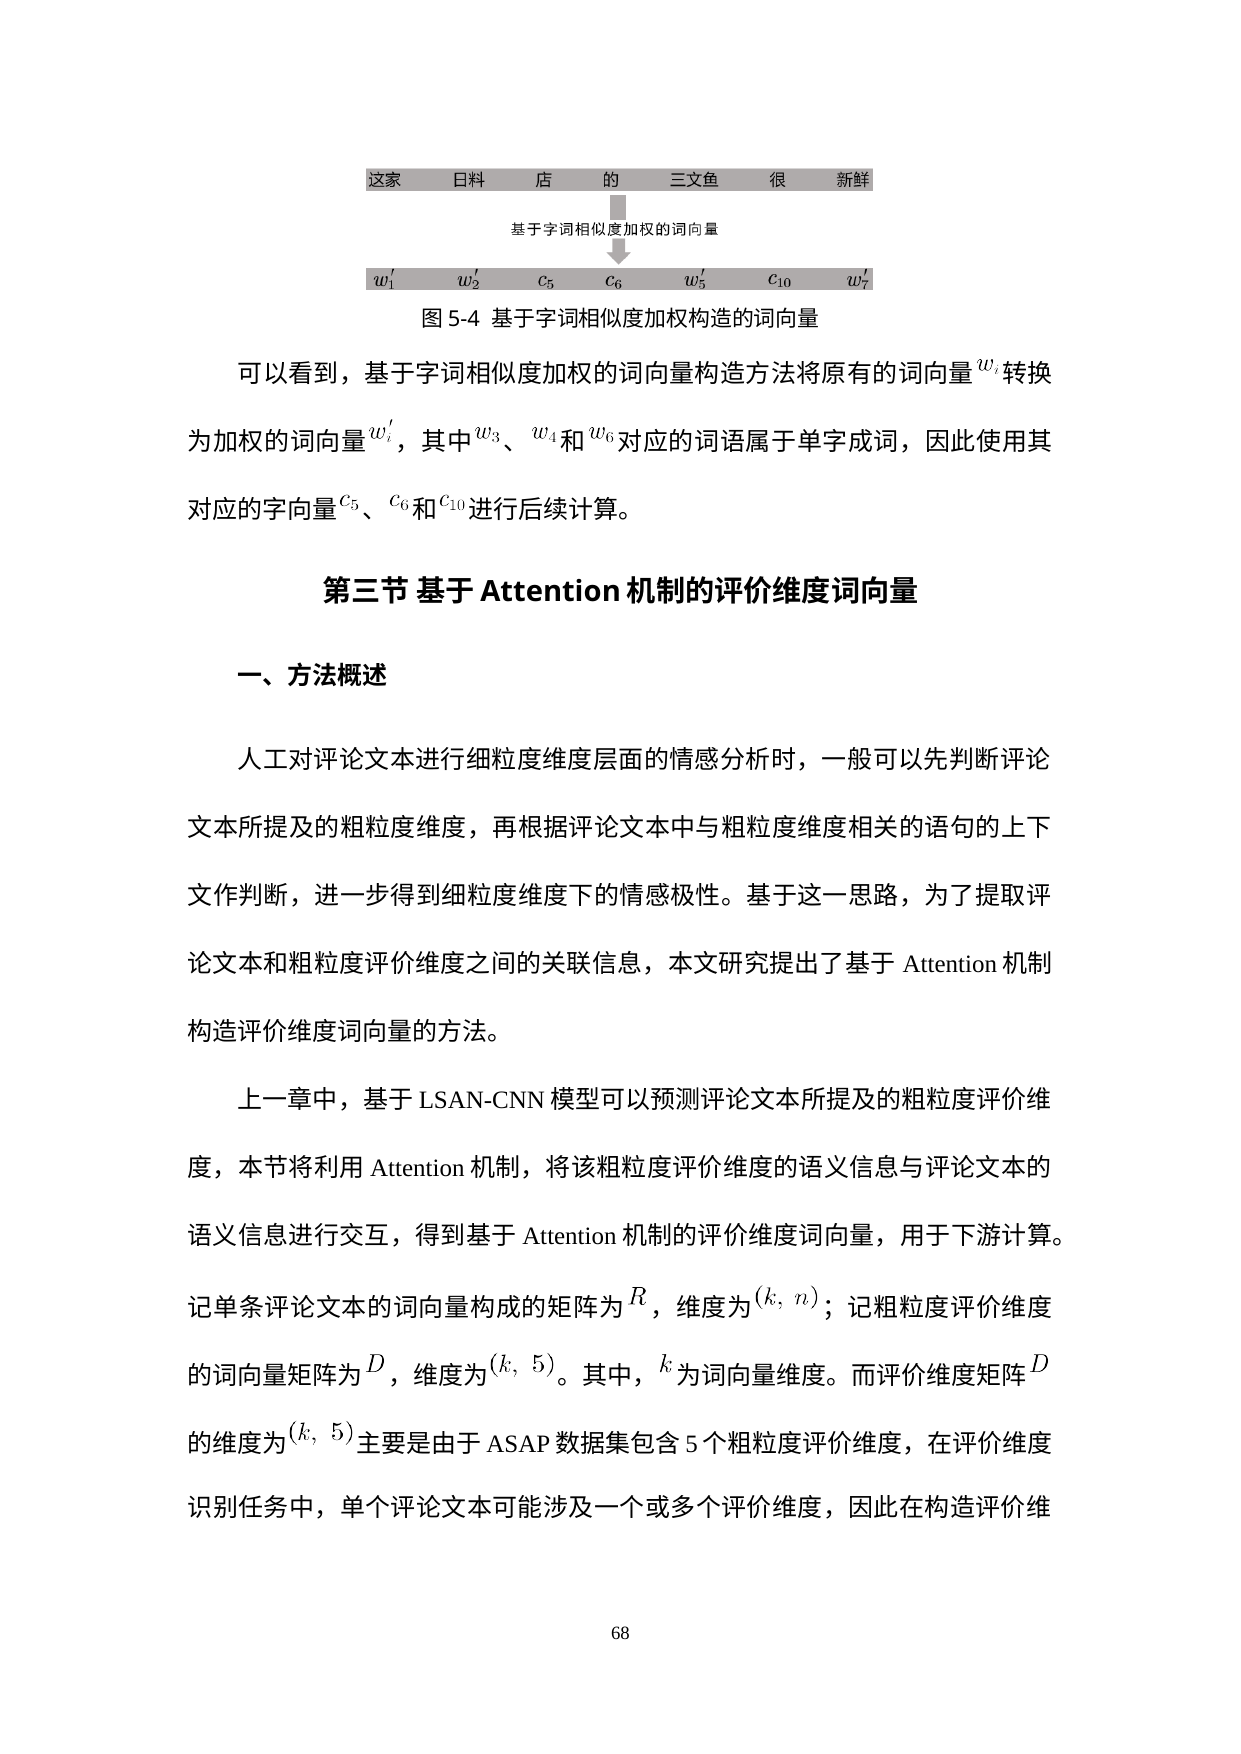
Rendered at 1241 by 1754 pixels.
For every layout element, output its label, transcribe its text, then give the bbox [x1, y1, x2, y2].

text 人工对评论文本进行细粒度维度层面的情感分析时，一般可以先判断评论文本所提及的粗粒度维度，再根据评论文本中与粗粒度维度相关的语句的上下文作判断，进一步得到细粒度维度下的情感极性。基于这一思路，为了提取评论文本和粗粒度评价维度之间的关联信息，本文研究提出了基于Attention机制构造评价维度词向量的方法。 [187, 724, 1053, 1064]
text 可以看到，基于字词相似度加权的词向量构造方法将原有的词向量转换为加权的词向量，其中、和对应的词语属于单字成词，因此使用其对应的字向量、和进行后续计算。 [187, 334, 1053, 537]
subtitle 一、方法概述 [187, 639, 1053, 707]
text 图 5-4 基于字词相似度加权构造的词向量 [187, 300, 1053, 334]
picture [363, 163, 877, 294]
subtitle 第三节 基于Attention机制的评价维度词向量 [187, 554, 1053, 622]
